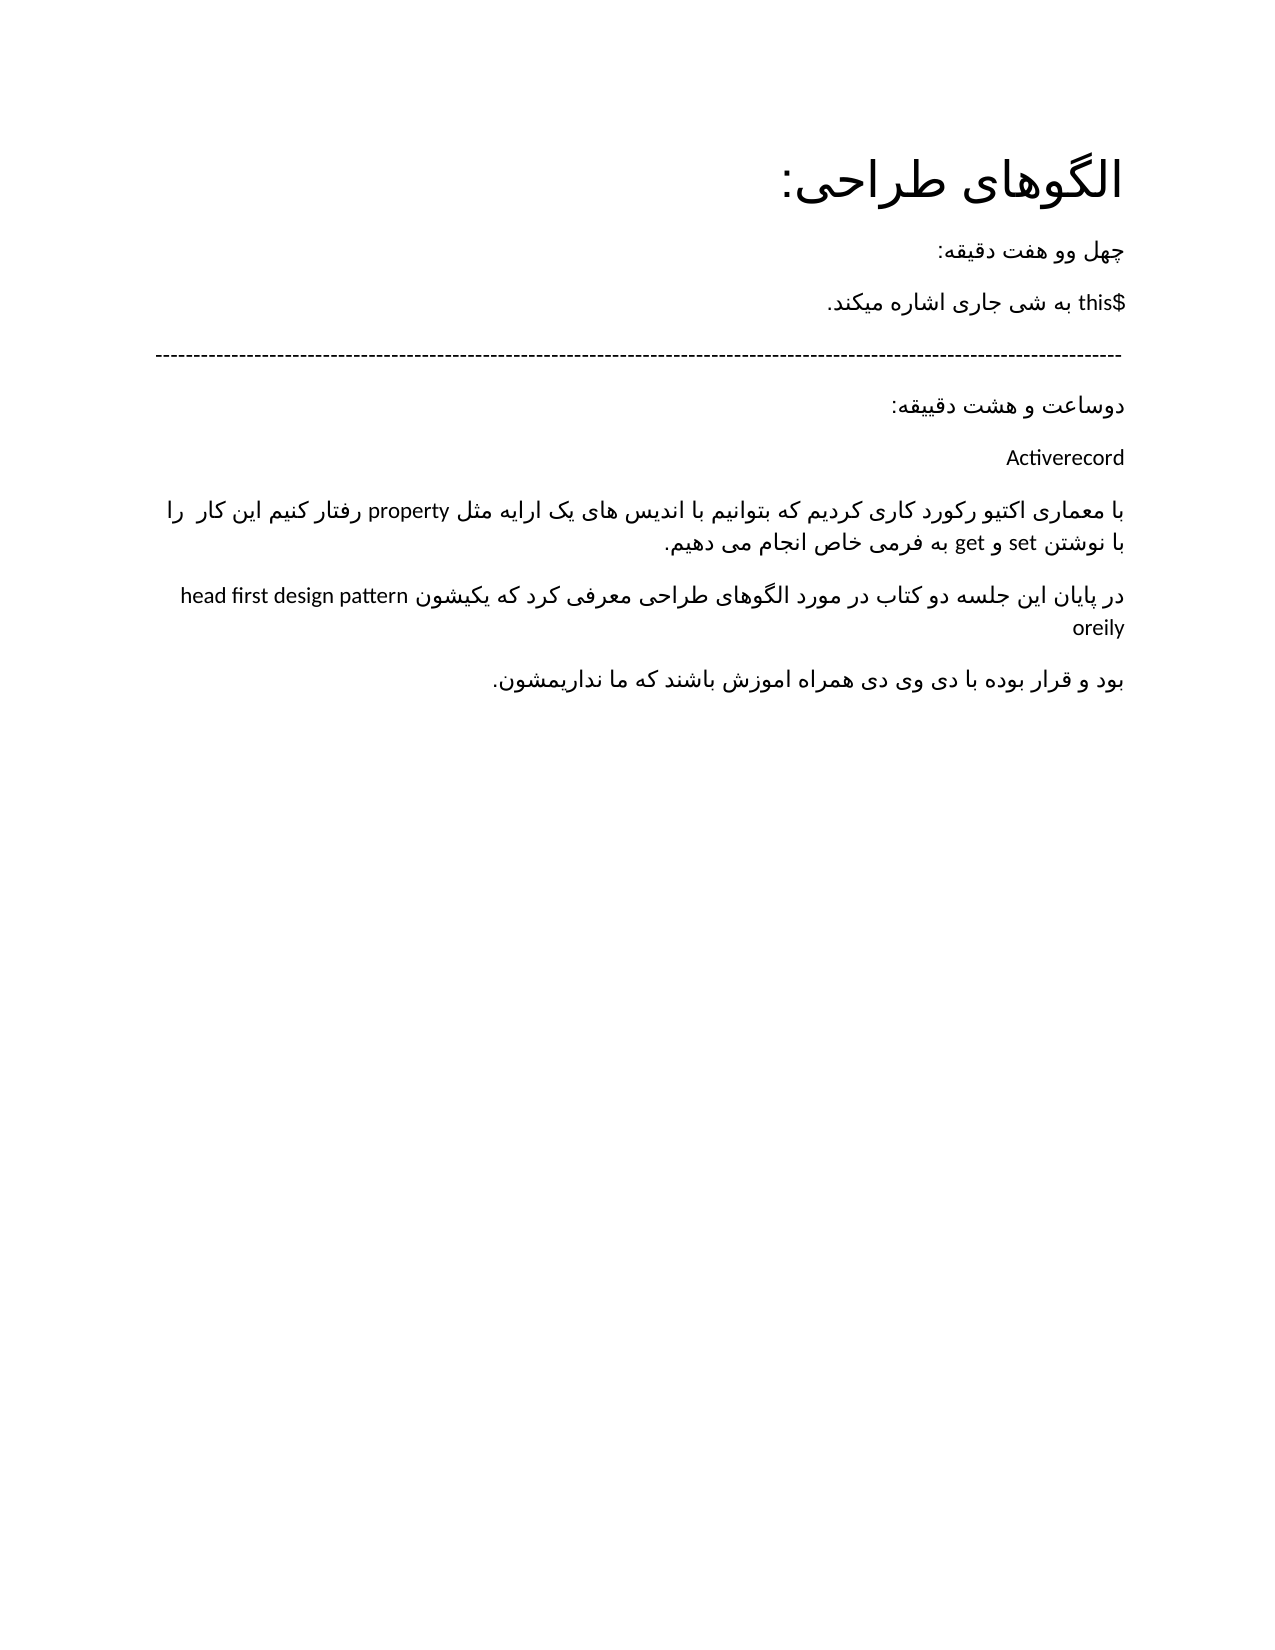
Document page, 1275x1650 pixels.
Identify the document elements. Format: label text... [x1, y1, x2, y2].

text در پایان این جلسه دو کتاب در مورد الگوهای طراحی معرفی کرد که یکیشون head first design pattern oreily [150, 581, 1125, 641]
text ------------------------------------------------------------------------------------------------------------------------------- [150, 341, 1125, 367]
text $this به شی جاری اشاره میکند. [150, 288, 1125, 316]
text دوساعت و هشت دقییقه: [150, 392, 1125, 418]
text بود و قرار بوده با دی وی دی همراه اموزش باشند که ما نداریمشون. [150, 666, 1125, 692]
text الگوهای طراحی: [150, 150, 1125, 207]
text Activerecord [150, 443, 1125, 471]
text با معماری اکتیو رکورد کاری کردیم که بتوانیم با اندیس های یک ارایه مثل property رفتار کنیم این کار را با نوشتن set و get به فرمی خاص انجام می دهیم. [150, 496, 1125, 556]
text چهل وو هفت دقیقه: [150, 237, 1125, 263]
